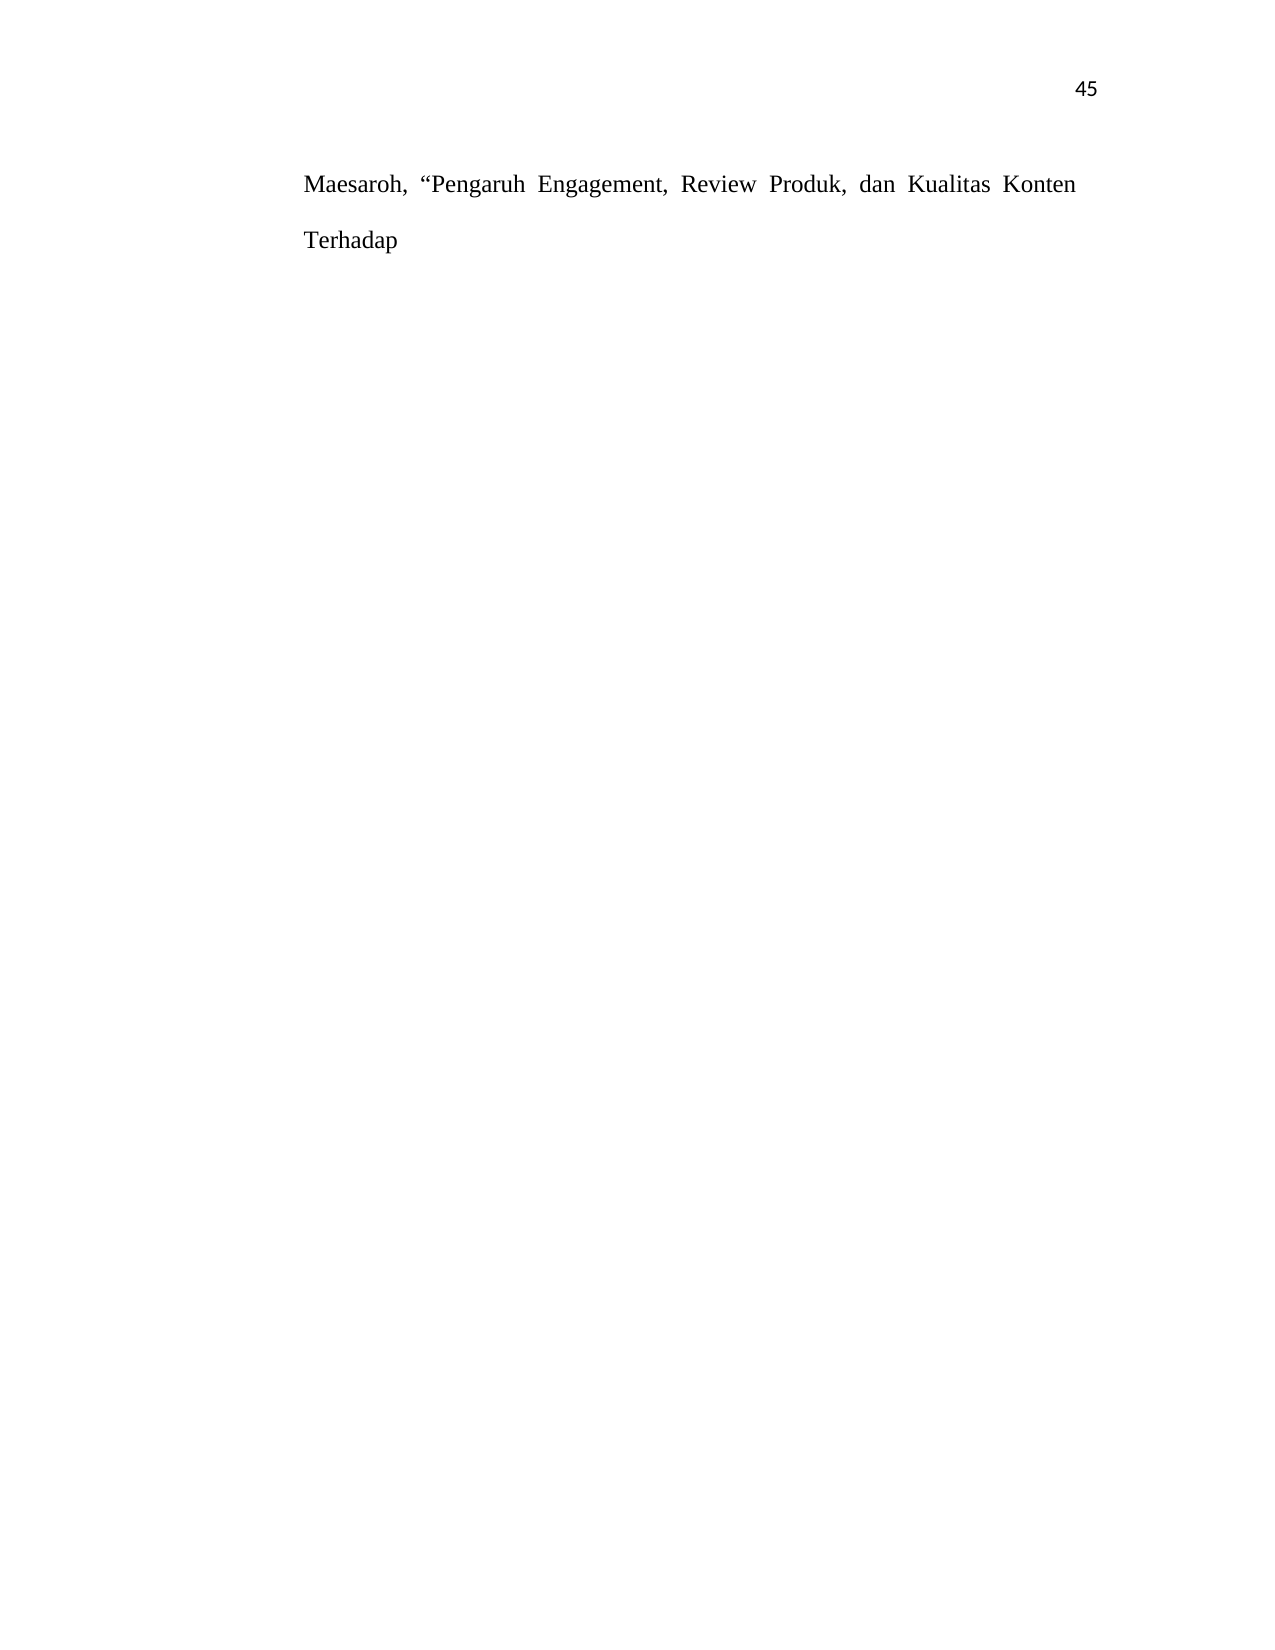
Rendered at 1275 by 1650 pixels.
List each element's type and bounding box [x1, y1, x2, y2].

list [237, 169, 1076, 254]
